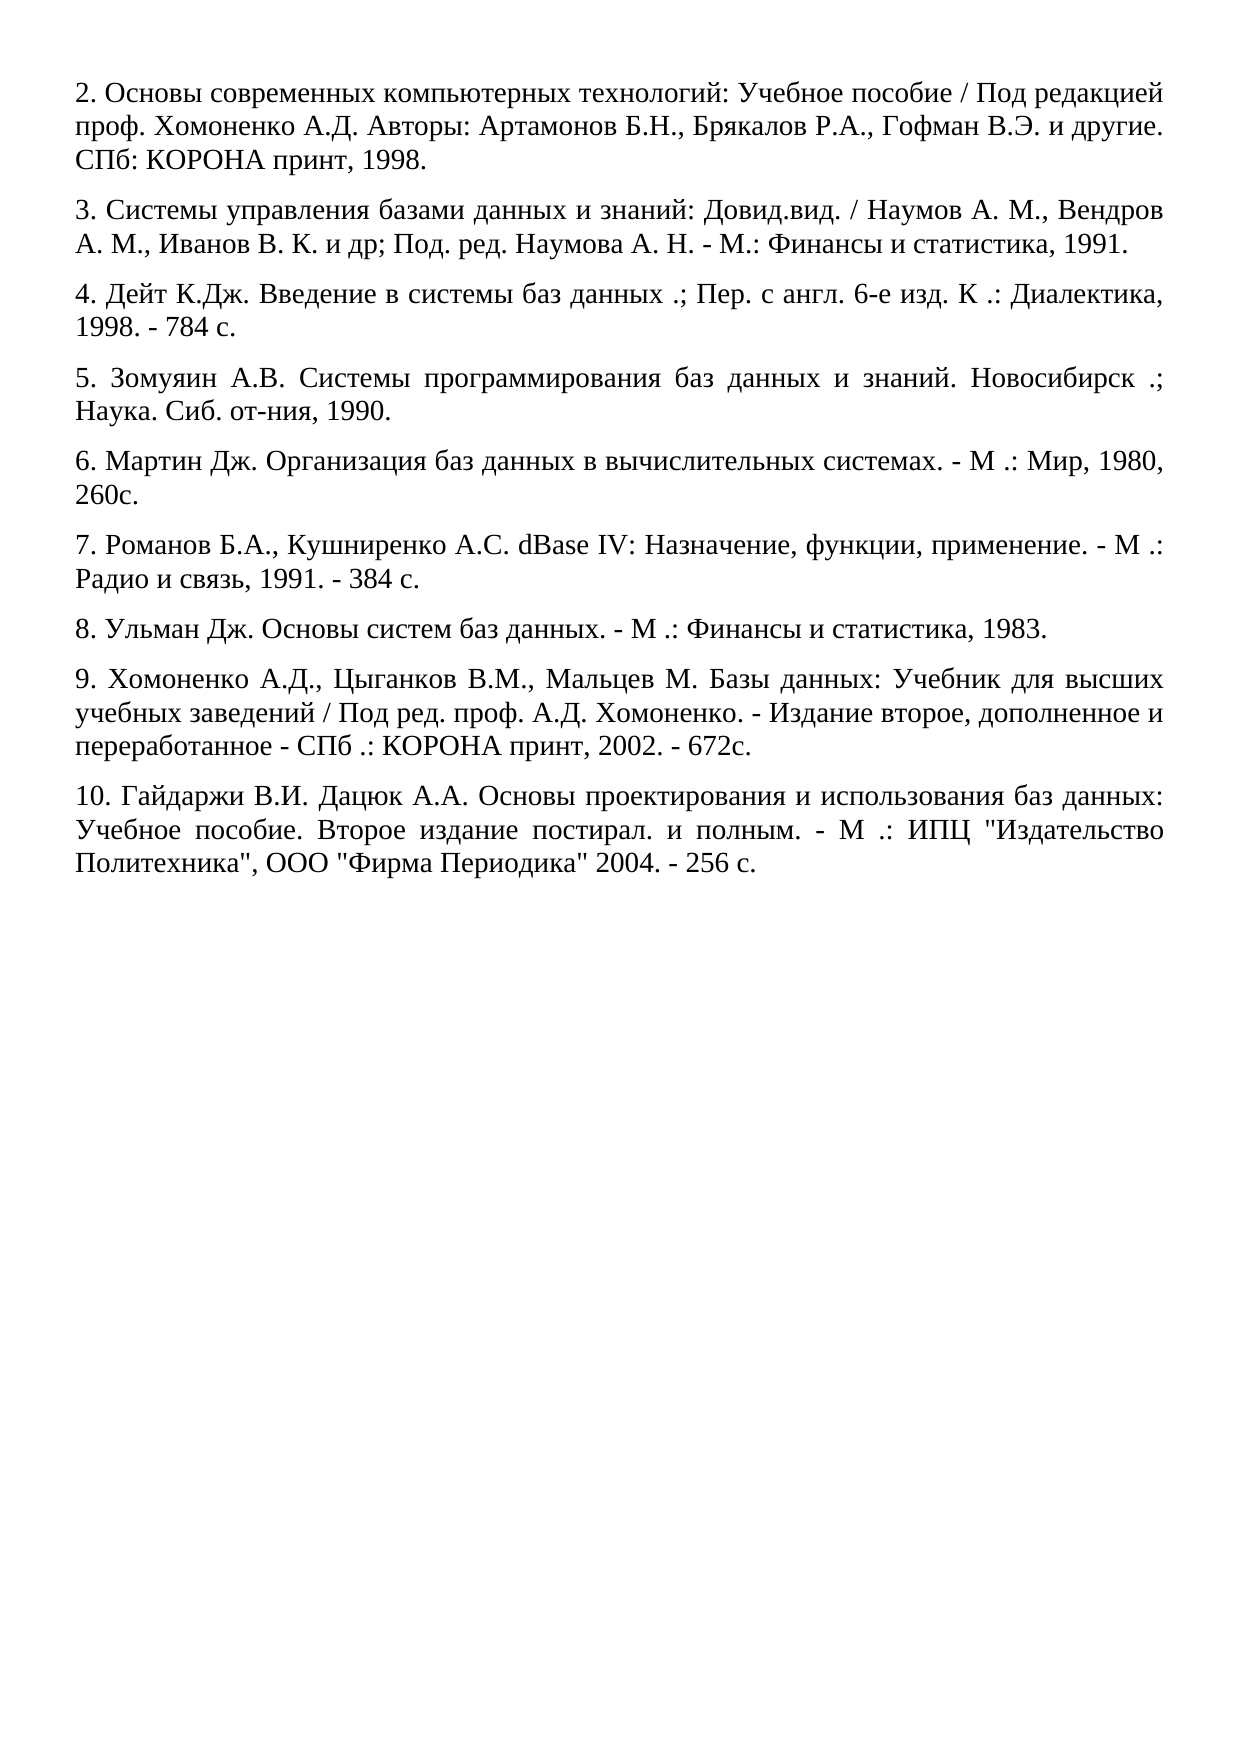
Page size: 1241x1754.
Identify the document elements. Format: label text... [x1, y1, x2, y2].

text 10. Гайдаржи В.И. Дацюк А.А. Основы проектирования и использования баз данных: Учебное пособие. Второе издание постирал. и полным. - М .: ИПЦ "Издательство Политехника", ООО "Фирма Периодика" 2004. - 256 с. [75, 778, 1165, 879]
text 2. Основы современных компьютерных технологий: Учебное пособие / Под редакцией проф. Хомоненко А.Д. Авторы: Артамонов Б.Н., Брякалов Р.А., Гофман В.Э. и другие. СПб: КОРОНА принт, 1998. [75, 75, 1165, 176]
text 9. Хомоненко А.Д., Цыганков В.М., Мальцев М. Базы данных: Учебник для высших учебных заведений / Под ред. проф. А.Д. Хомоненко. - Издание второе, дополненное и переработанное - СПб .: КОРОНА принт, 2002. - 672с. [75, 661, 1165, 762]
text 6. Мартин Дж. Организация баз данных в вычислительных системах. - М .: Мир, 1980, 260с. [75, 443, 1165, 511]
text 3. Системы управления базами данных и знаний: Довид.вид. / Наумов А. М., Вендров А. М., Иванов В. К. и др; Под. ред. Наумова А. Н. - М.: Финансы и статистика, 1991. [75, 192, 1165, 259]
text 4. Дейт К.Дж. Введение в системы баз данных .; Пер. с англ. 6-е изд. К .: Диалектика, 1998. - 784 с. [75, 276, 1165, 343]
text 8. Ульман Дж. Основы систем баз данных. - М .: Финансы и статистика, 1983. [75, 611, 1165, 644]
text 5. Зомуяин А.В. Системы программирования баз данных и знаний. Новосибирск .; Наука. Сиб. от-ния, 1990. [75, 360, 1165, 427]
text 7. Романов Б.А., Кушниренко А.С. dBase IV: Назначение, функции, применение. - М .: Радио и связь, 1991. - 384 с. [75, 527, 1165, 594]
